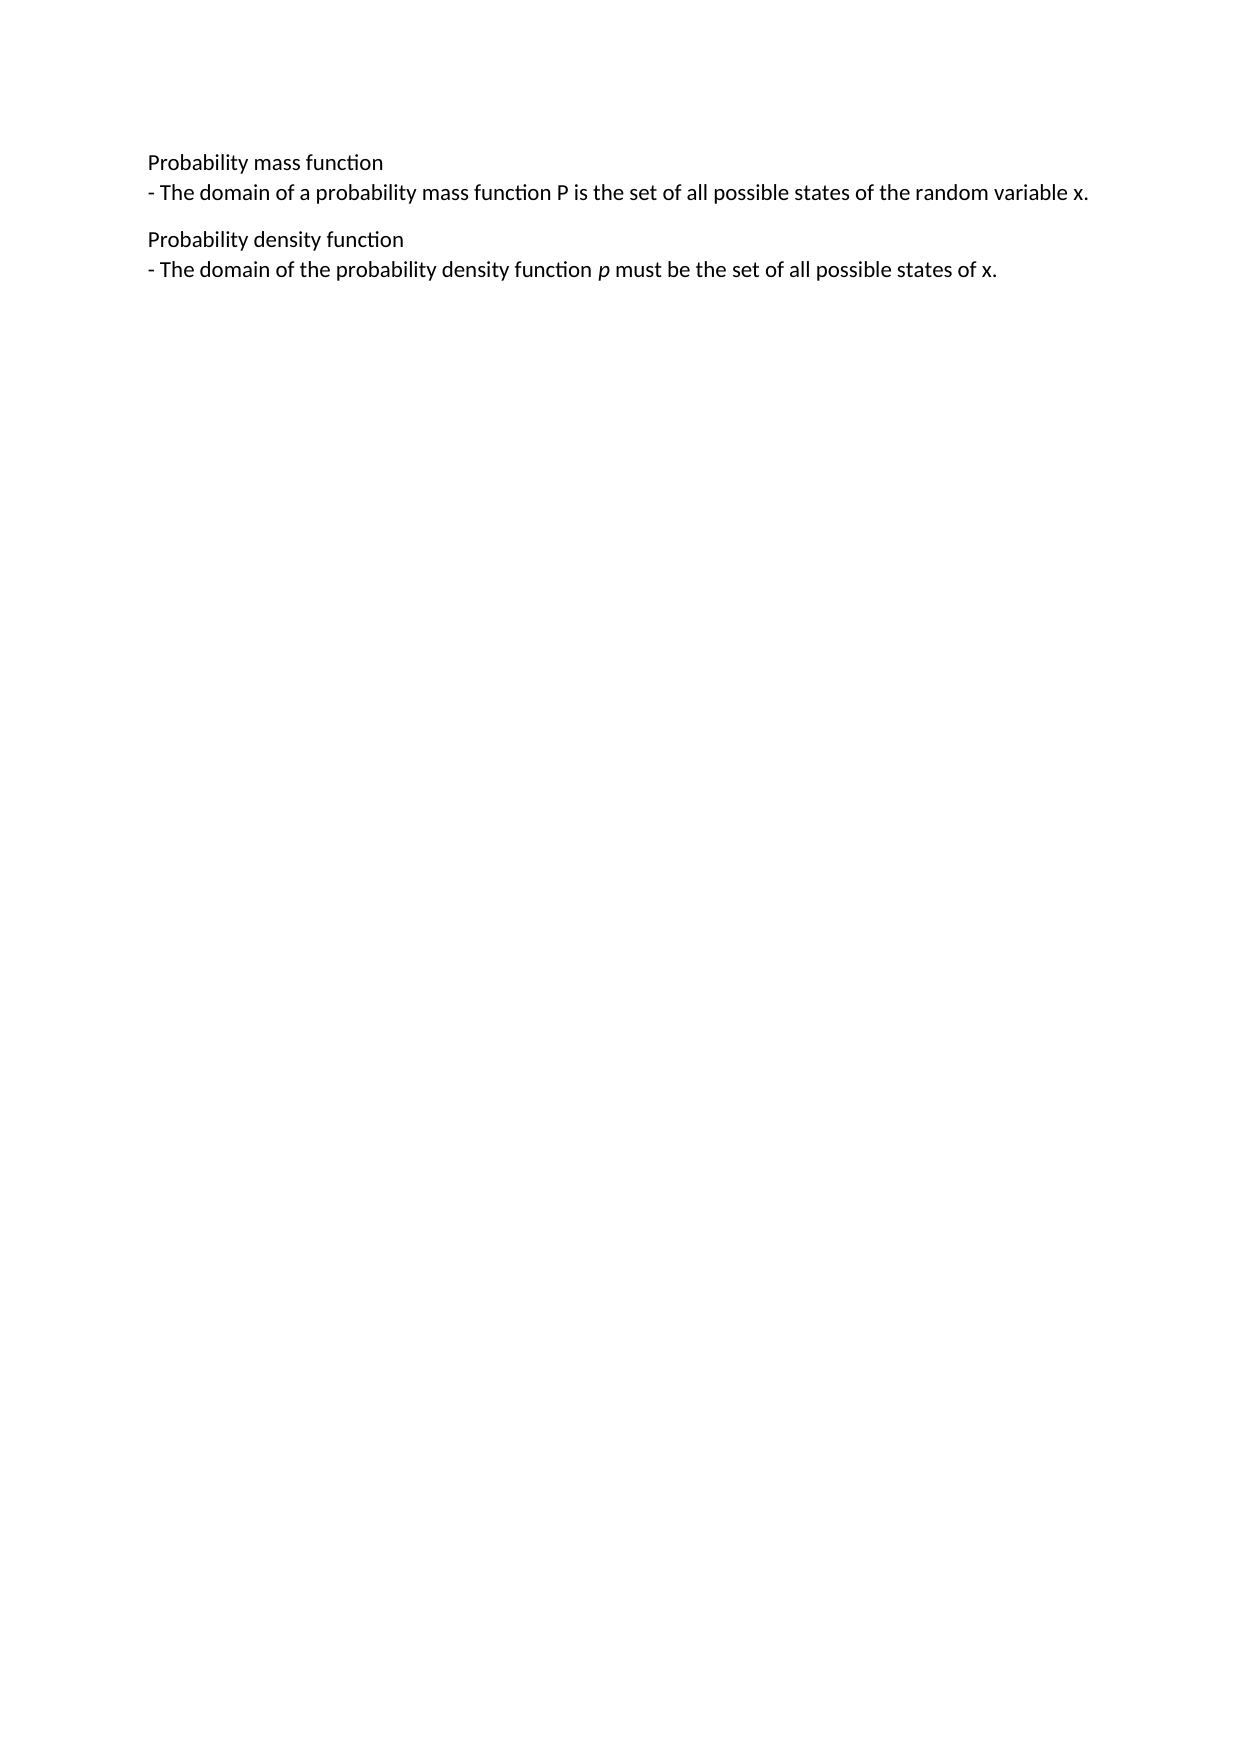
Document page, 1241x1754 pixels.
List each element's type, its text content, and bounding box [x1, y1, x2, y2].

text Probability mass function - The domain of a probability mass function P is the set of all possible states of the random variable x. [148, 148, 1093, 206]
text Probability density function - The domain of the probability density function p must be the set of all possible states of x. [148, 225, 1093, 283]
